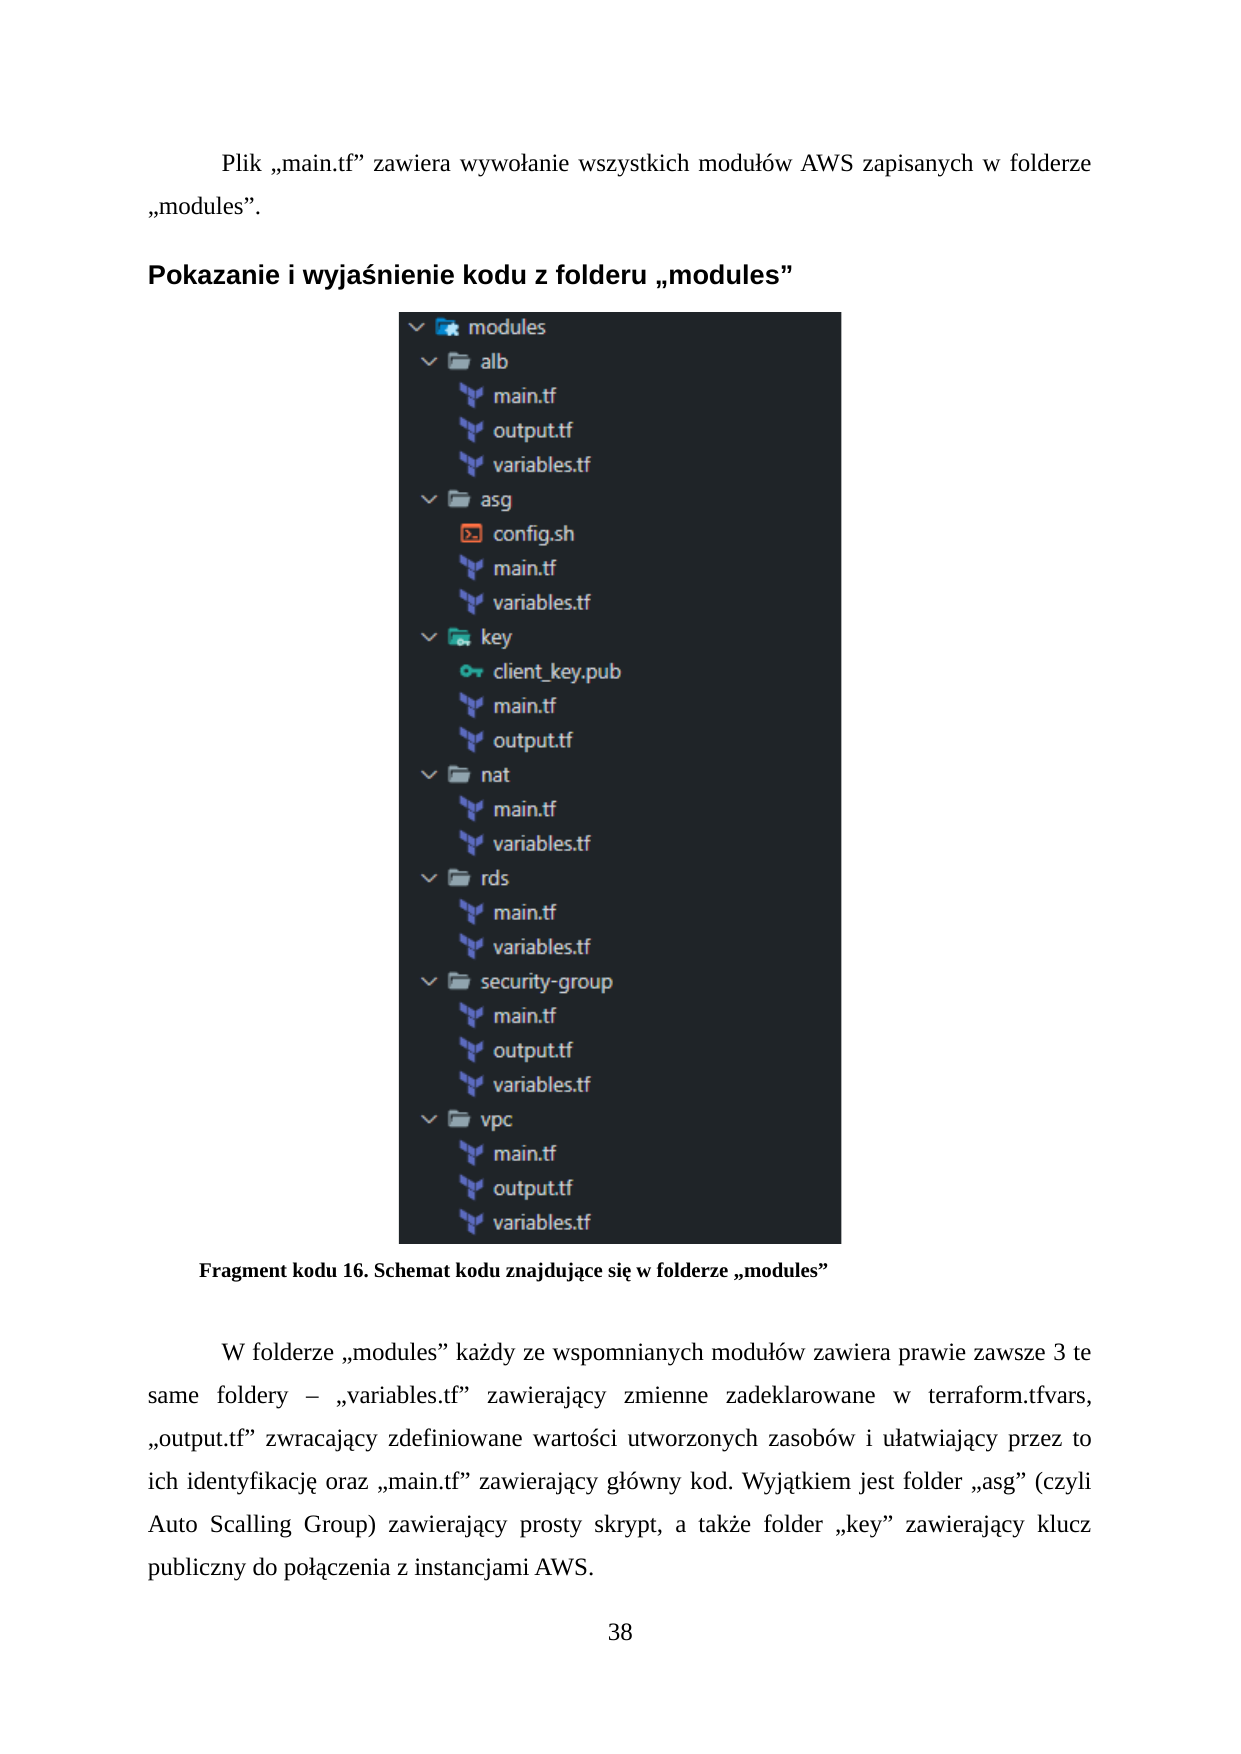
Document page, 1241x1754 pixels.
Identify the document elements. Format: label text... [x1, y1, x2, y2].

subtitle Pokazanie i wyjaśnienie kodu z folderu „modules” [148, 259, 1093, 290]
text W folderze „modules” każdy ze wspomnianych modułów zawiera prawie zawsze 3 te same foldery – „variables.tf” zawierający zmienne zadeklarowane w terraform.tfvars, „output.tf” zwracający zdefiniowane wartości utworzonych zasobów i ułatwiający przez to ich identyfikację oraz „main.tf” zawierający główny kod. Wyjątkiem jest folder „asg” (czyli Auto Scalling Group) zawierający prosty skrypt, a także folder „key” zawierający klucz publiczny do połączenia z instancjami AWS. [148, 1337, 1093, 1581]
picture [398, 312, 842, 1244]
text Plik „main.tf” zawiera wywołanie wszystkich modułów AWS zapisanych w folderze „modules”. [148, 148, 1093, 219]
